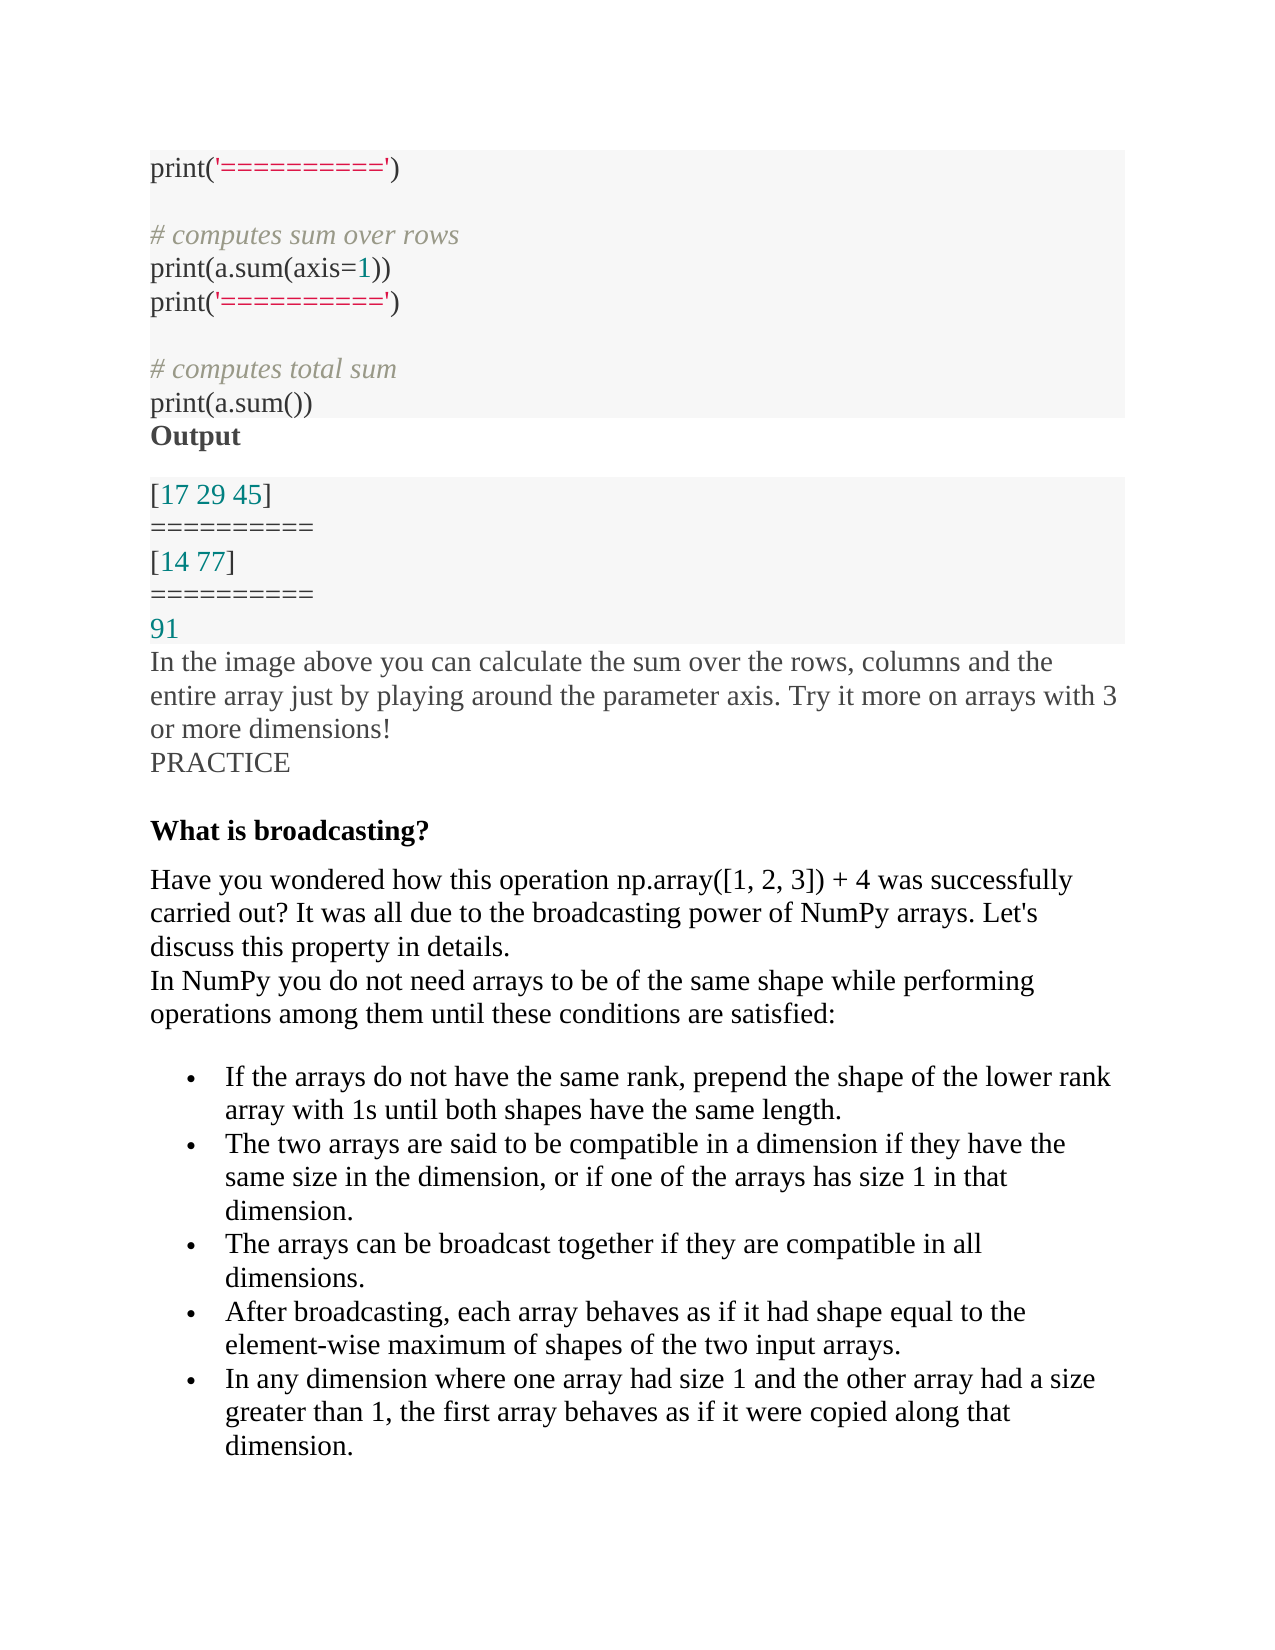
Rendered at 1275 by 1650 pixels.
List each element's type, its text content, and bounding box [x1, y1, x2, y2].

list The arrays can be broadcast together if they are compatible in all dimensions. [187, 1227, 1125, 1294]
list In any dimension where one array had size 1 and the other array had a size greater than 1, the first array behaves as if it were copied along that dimension. [187, 1361, 1125, 1461]
text What is broadcasting? [150, 813, 1125, 846]
text ========== [150, 510, 1125, 544]
text 91 [150, 611, 1125, 644]
text In NumPy you do not need arrays to be of the same shape while performing operations among them until these conditions are satisfied: [150, 963, 1125, 1030]
text print('==========') [150, 150, 1125, 183]
text print(a.sum()) [150, 385, 1125, 418]
text Output [150, 418, 1125, 452]
text # computes total sum [150, 351, 1125, 385]
list If the arrays do not have the same rank, prepend the shape of the lower rank array with 1s until both shapes have the same length. [187, 1059, 1125, 1126]
text ========== [150, 577, 1125, 611]
text [14 77] [150, 544, 1125, 577]
text [17 29 45] [150, 477, 1125, 510]
list The two arrays are said to be compatible in a dimension if they have the same size in the dimension, or if one of the arrays has size 1 in that dimension. [187, 1126, 1125, 1227]
text print('==========') [150, 284, 1125, 318]
text PRACTICE [150, 745, 1125, 779]
list After broadcasting, each array behaves as if it had shape equal to the element-wise maximum of shapes of the two input arrays. [187, 1294, 1125, 1361]
text Have you wondered how this operation np.array([1, 2, 3]) + 4 was successfully carried out? It was all due to the broadcasting power of NumPy arrays. Let's discuss this property in details. [150, 862, 1125, 963]
text # computes sum over rows [150, 217, 1125, 251]
text print(a.sum(axis=1)) [150, 251, 1125, 284]
text In the image above you can calculate the sum over the rows, columns and the entire array just by playing around the parameter axis. Try it more on arrays with 3 or more dimensions! [150, 644, 1125, 745]
